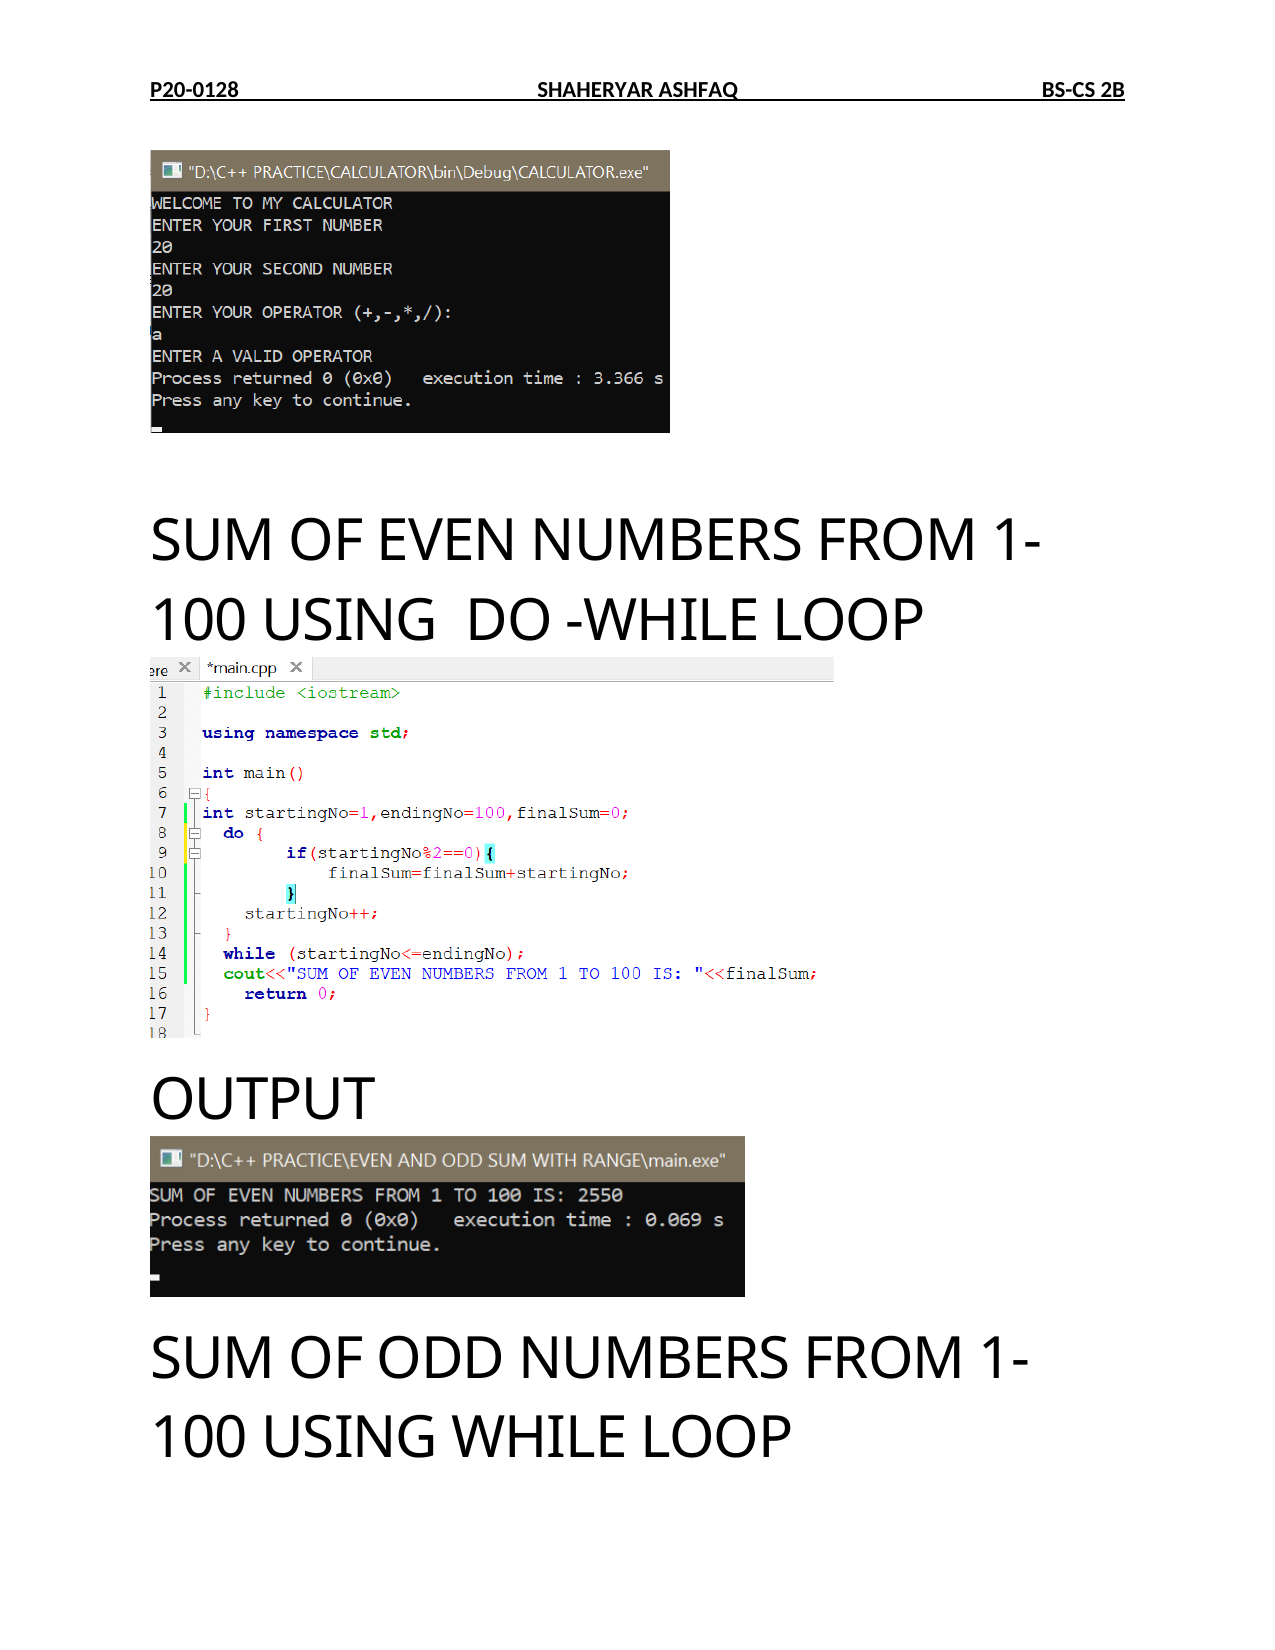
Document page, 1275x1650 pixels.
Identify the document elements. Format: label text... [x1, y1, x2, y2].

picture [150, 1136, 745, 1297]
picture [150, 150, 670, 433]
title SUM OF ODD NUMBERS FROM 1-100 USING WHILE LOOP [150, 1316, 1125, 1474]
title SUM OF EVEN NUMBERS FROM 1-100 USING DO -WHILE LOOP [150, 498, 1125, 657]
picture [150, 657, 834, 1038]
title OUTPUT [150, 1057, 1125, 1136]
